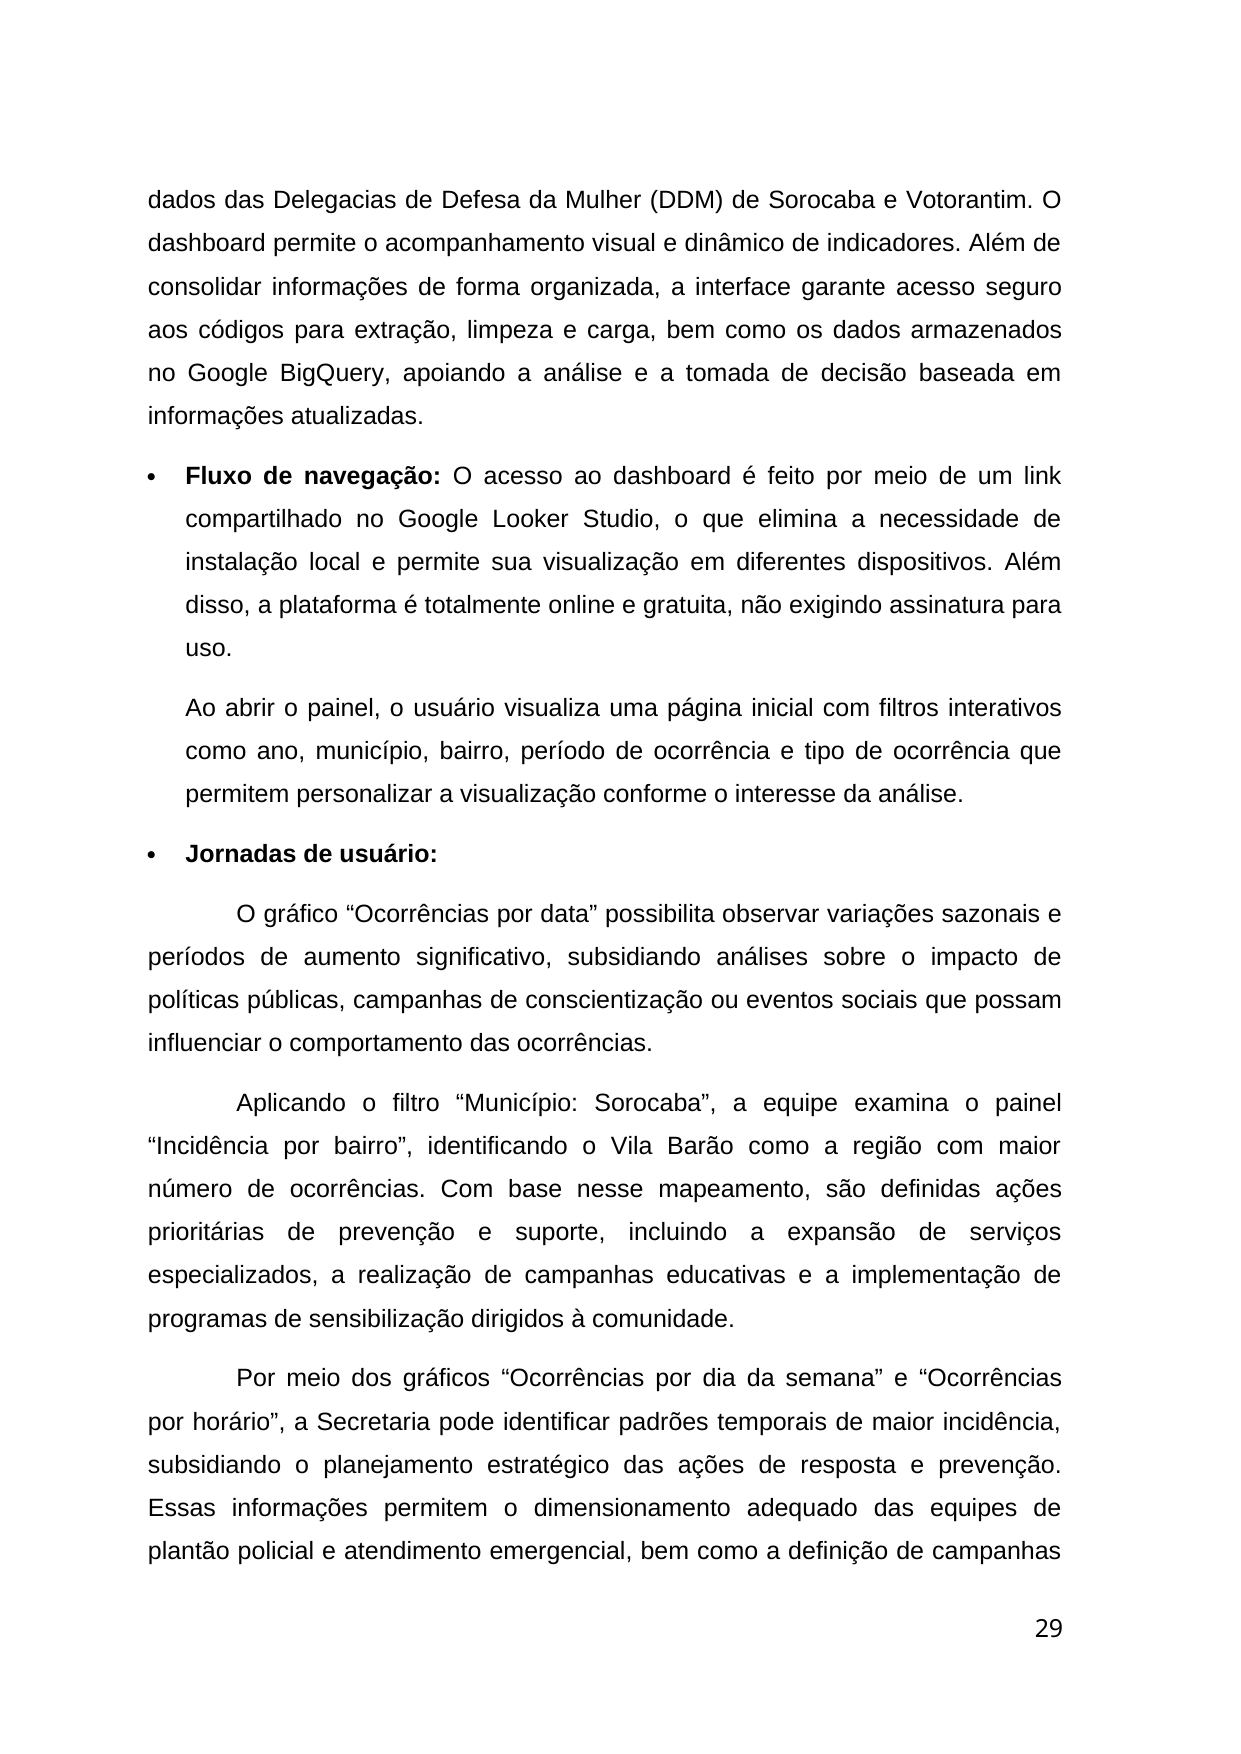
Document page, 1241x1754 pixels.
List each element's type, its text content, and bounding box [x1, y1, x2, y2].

text Aplicando o filtro “Município: Sorocaba”, a equipe examina o painel “Incidência por bairro”, identificando o Vila Barão como a região com maior número de ocorrências. Com base nesse mapeamento, são definidas ações prioritárias de prevenção e suporte, incluindo a expansão de serviços especializados, a realização de campanhas educativas e a implementação de programas de sensibilização dirigidos à comunidade. [148, 1088, 1063, 1332]
list Jornadas de usuário: [148, 839, 1063, 868]
text Ao abrir o painel, o usuário visualiza uma página inicial com filtros interativos como ano, município, bairro, período de ocorrência e tipo de ocorrência que permitem personalizar a visualização conforme o interesse da análise. [185, 693, 1063, 808]
text O gráfico “Ocorrências por data” possibilita observar variações sazonais e períodos de aumento significativo, subsidiando análises sobre o impacto de políticas públicas, campanhas de conscientização ou eventos sociais que possam influenciar o comportamento das ocorrências. [148, 899, 1063, 1057]
list Fluxo de navegação: O acesso ao dashboard é feito por meio de um link compartilhado no Google Looker Studio, o que elimina a necessidade de instalação local e permite sua visualização em diferentes dispositivos. Além disso, a plataforma é totalmente online e gratuita, não exigindo assinatura para uso. [148, 461, 1063, 662]
